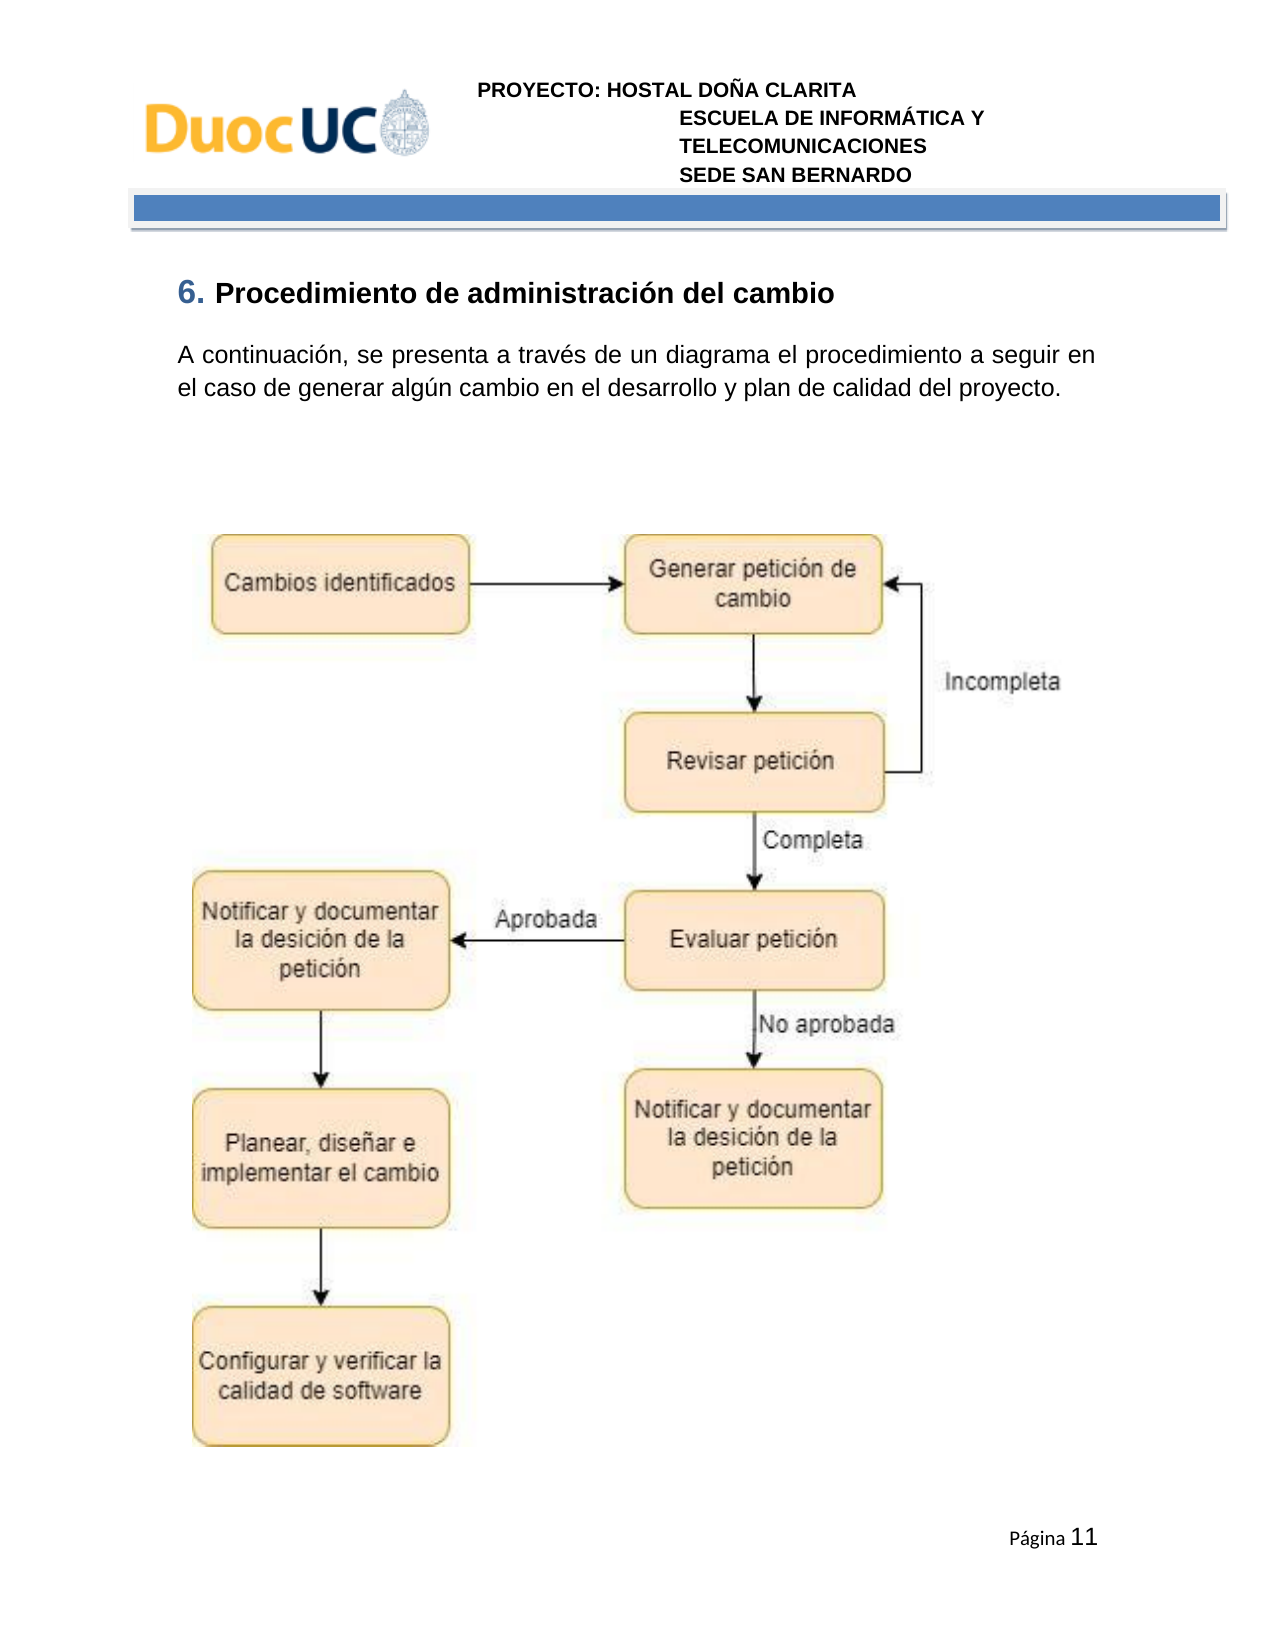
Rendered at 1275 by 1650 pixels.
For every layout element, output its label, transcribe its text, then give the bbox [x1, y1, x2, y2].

text A continuación, se presenta a través de un diagrama el procedimiento a seguir en el caso de generar algún cambio en el desarrollo y plan de calidad del proyecto. [177, 340, 1098, 402]
picture [192, 534, 1083, 1447]
picture [132, 83, 439, 162]
subtitle Procedimiento de administración del cambio [177, 272, 1098, 311]
